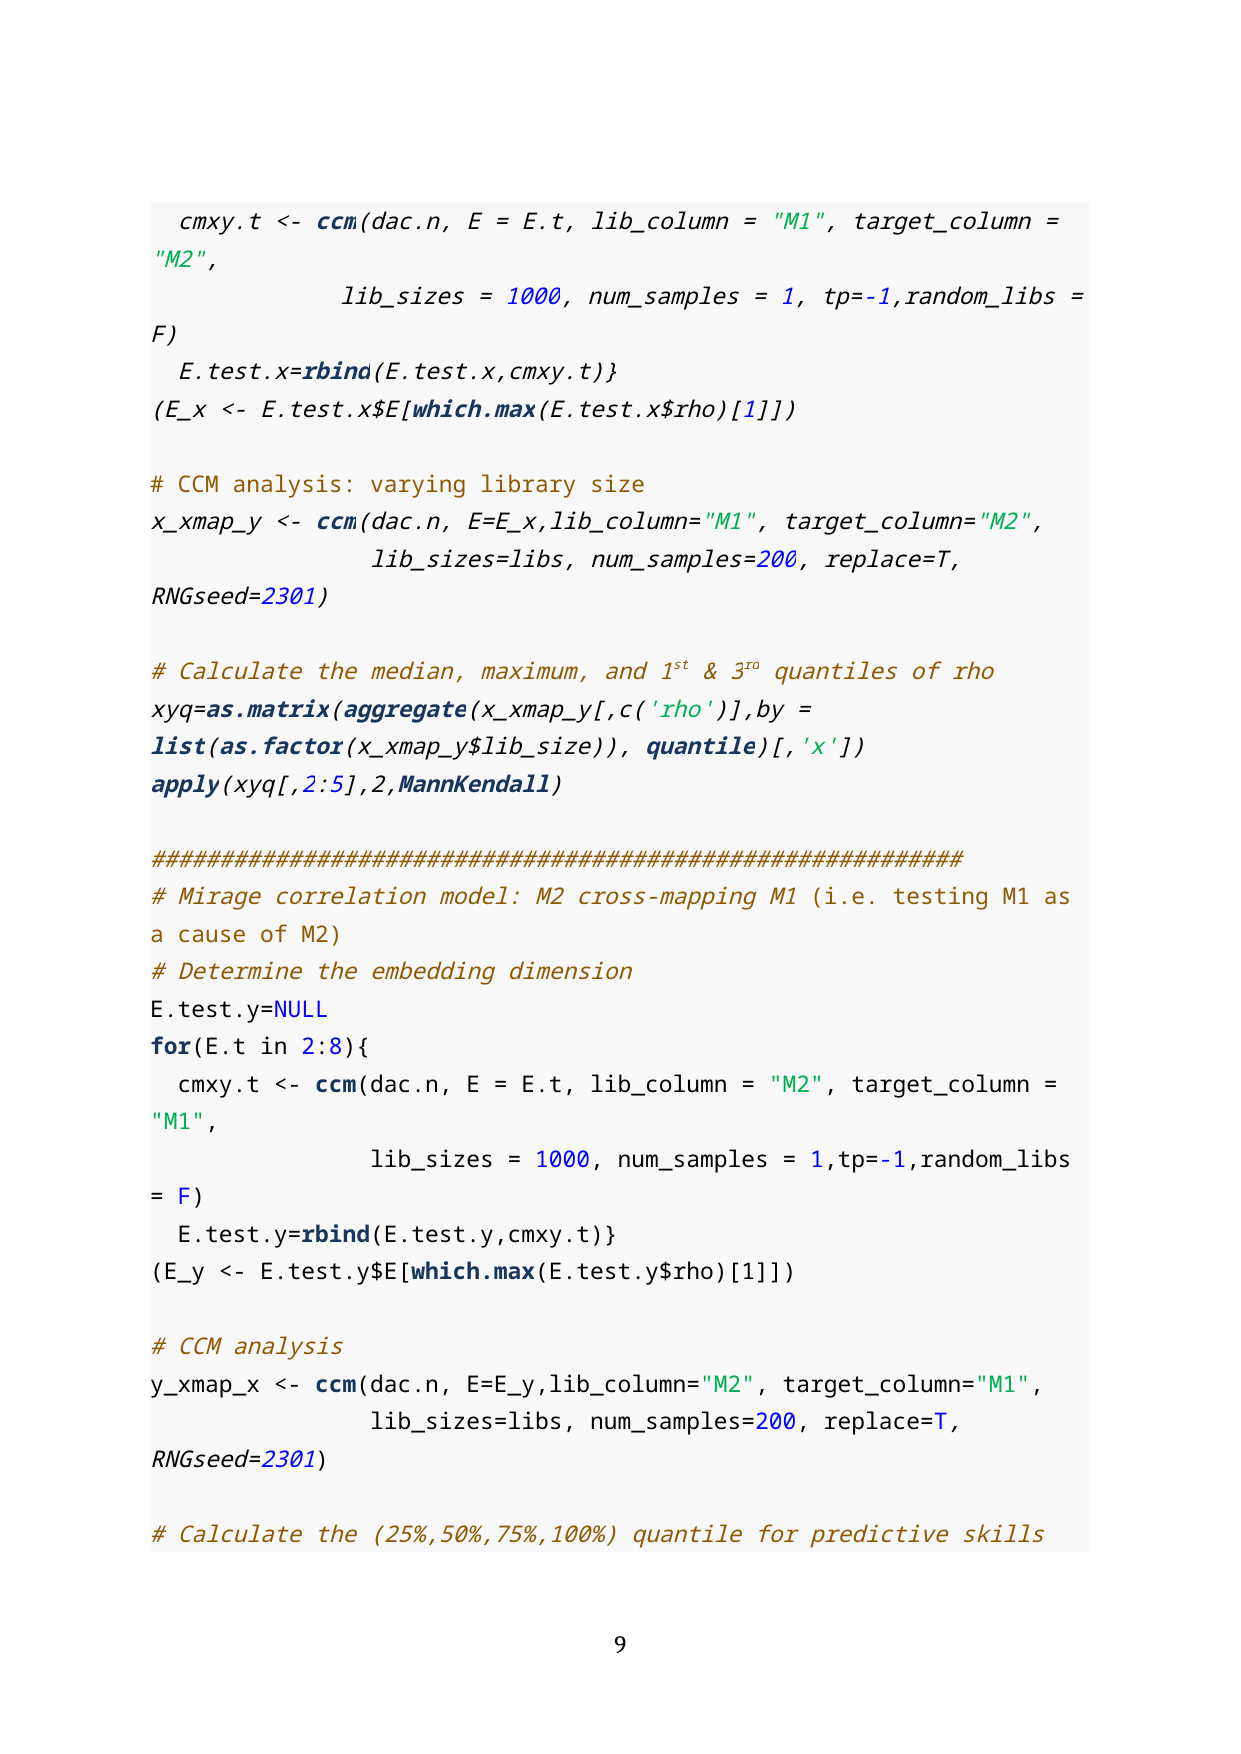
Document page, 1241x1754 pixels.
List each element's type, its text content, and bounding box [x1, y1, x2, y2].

text # Calculate the (25%,50%,75%,100%) quantile for predictive skills [150, 1514, 1090, 1552]
text # Mirage correlation model: M2 cross-mapping M1 (i.e. testing M1 as a cause of M2) [150, 877, 1090, 952]
text xyq=as.matrix(aggregate(x_xmap_y[,c('rho')],by = list(as.factor(x_xmap_y$lib_size)), quantile)[,'x']) [150, 689, 1090, 764]
text # CCM analysis [150, 1327, 1090, 1364]
text E.test.y=NULL [150, 989, 1090, 1027]
text cmxy.t <- ccm(dac.n, E = E.t, lib_column = "M1", target_column = "M2", [150, 202, 1090, 277]
text x_xmap_y <- ccm(dac.n, E=E_x,lib_column="M1", target_column="M2", [150, 502, 1090, 539]
text lib_sizes=libs, num_samples=200, replace=T, RNGseed=2301) [150, 539, 1090, 614]
text # Calculate the median, maximum, and 1st & 3rd quantiles of rho [150, 652, 1090, 689]
text cmxy.t <- ccm(dac.n, E = E.t, lib_column = "M2", target_column = "M1", [150, 1064, 1090, 1139]
text # CCM analysis: varying library size [150, 464, 1090, 502]
text lib_sizes = 1000, num_samples = 1,tp=-1,random_libs = F) [150, 1139, 1090, 1214]
text lib_sizes=libs, num_samples=200, replace=T, RNGseed=2301) [150, 1402, 1090, 1477]
text # Determine the embedding dimension [150, 952, 1090, 989]
text apply(xyq[,2:5],2,MannKendall) [150, 764, 1090, 802]
text ########################################################### [150, 839, 1090, 877]
text (E_y <- E.test.y$E[which.max(E.test.y$rho)[1]]) [150, 1252, 1090, 1289]
text y_xmap_x <- ccm(dac.n, E=E_y,lib_column="M2", target_column="M1", [150, 1364, 1090, 1402]
text E.test.x=rbind(E.test.x,cmxy.t)} [150, 352, 1090, 389]
text (E_x <- E.test.x$E[which.max(E.test.x$rho)[1]]) [150, 389, 1090, 427]
text for(E.t in 2:8){ [150, 1027, 1090, 1064]
text E.test.y=rbind(E.test.y,cmxy.t)} [150, 1214, 1090, 1252]
text lib_sizes = 1000, num_samples = 1, tp=-1,random_libs = F) [150, 277, 1090, 352]
